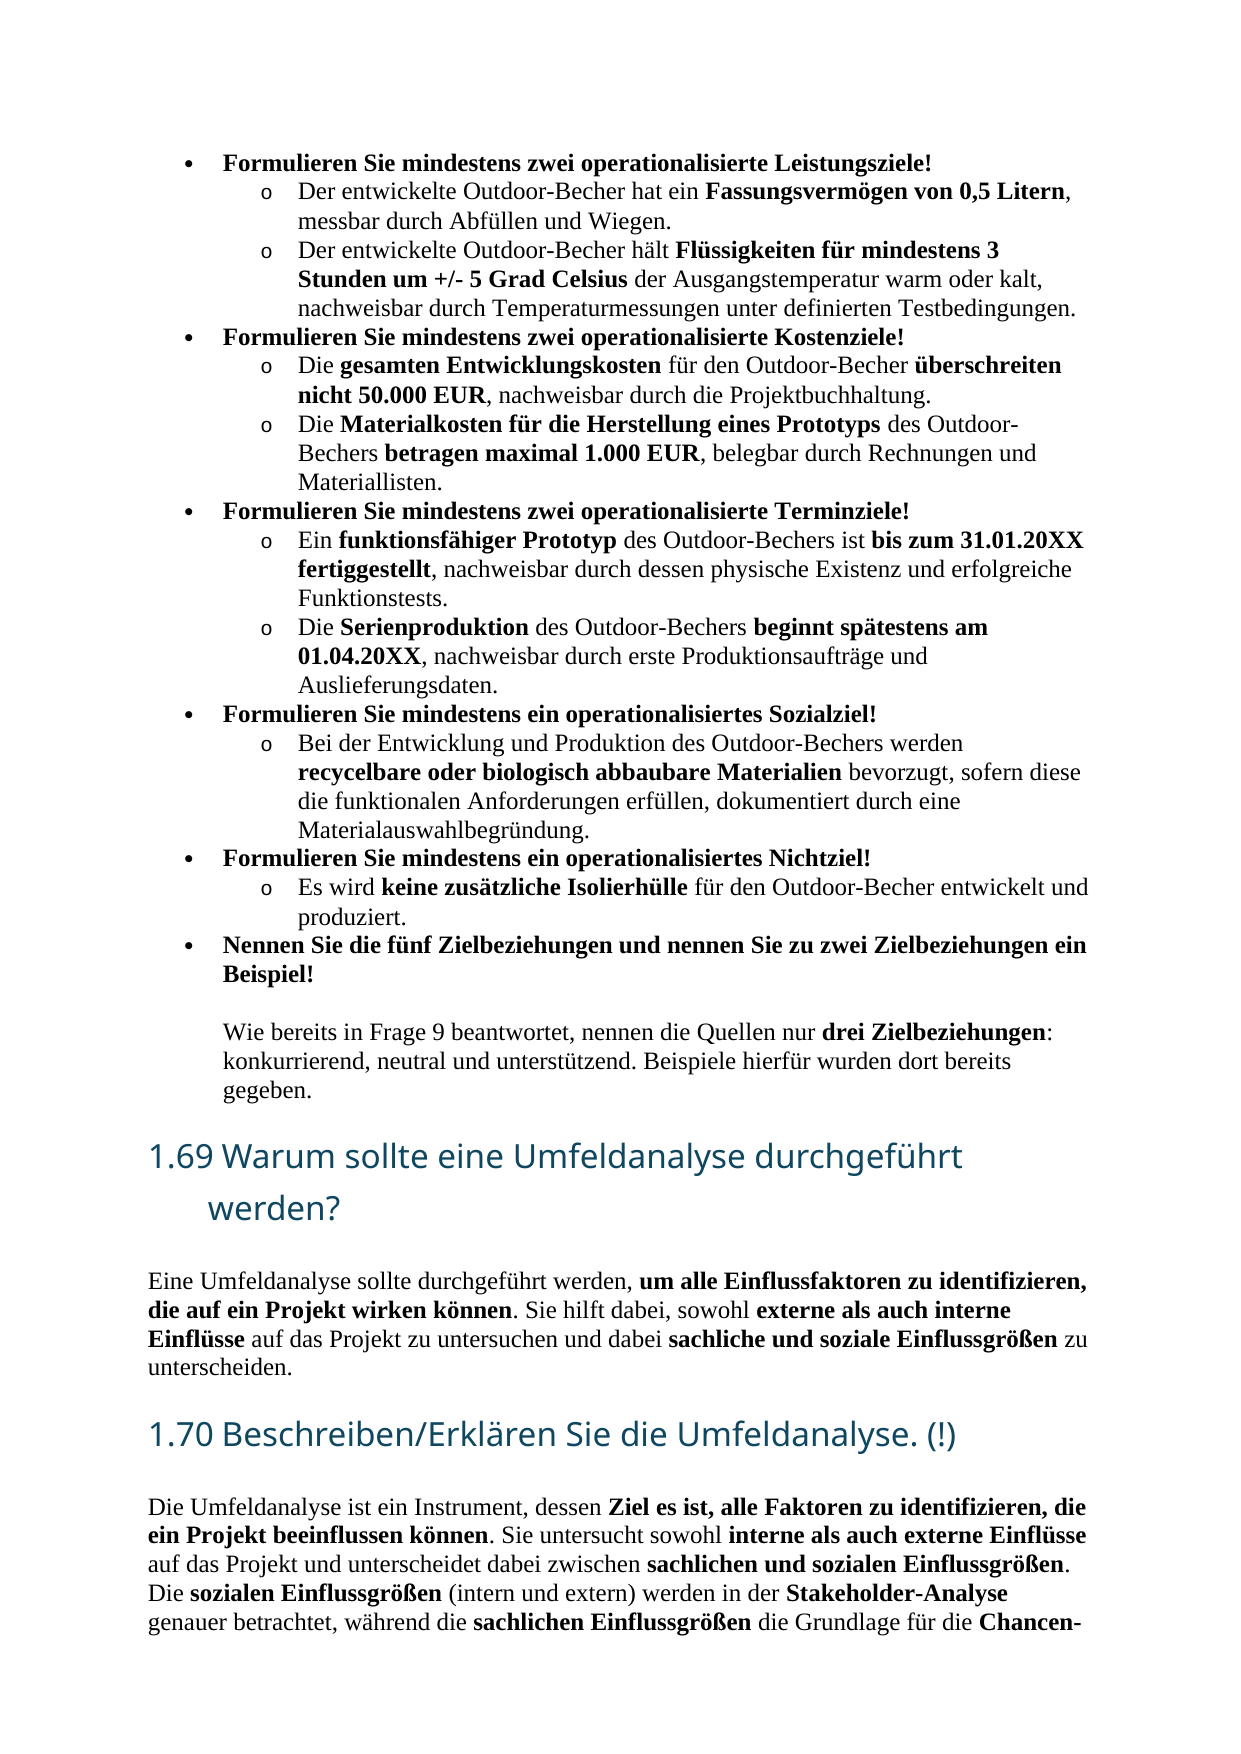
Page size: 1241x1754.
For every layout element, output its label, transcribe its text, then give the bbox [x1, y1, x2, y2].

list Formulieren Sie mindestens ein operationalisiertes Nichtziel! [185, 843, 1093, 872]
list Formulieren Sie mindestens zwei operationalisierte Leistungsziele! [185, 148, 1093, 176]
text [148, 1492, 1093, 1635]
list Der entwickelte Outdoor-Becher hält Flüssigkeiten für mindestens 3 Stunden um +/- 5 Grad Celsius der Ausgangstemperatur warm oder kalt, nachweisbar durch Temperaturmessungen unter definierten Testbedingungen. [260, 235, 1093, 322]
subtitle Beschreiben/Erklären Sie die Umfeldanalyse. (!) [148, 1410, 1093, 1456]
list Es wird keine zusätzliche Isolierhülle für den Outdoor-Becher entwickelt und produziert. [260, 872, 1093, 931]
list Die Serienproduktion des Outdoor-Bechers beginnt spätestens am 01.04.20XX, nachweisbar durch erste Produktionsaufträge und Auslieferungsdaten. [260, 612, 1093, 699]
list Formulieren Sie mindestens zwei operationalisierte Terminziele! [185, 496, 1093, 525]
list Der entwickelte Outdoor-Becher hat ein Fassungsvermögen von 0,5 Litern, messbar durch Abfüllen und Wiegen. [260, 176, 1093, 235]
list Die gesamten Entwicklungskosten für den Outdoor-Becher überschreiten nicht 50.000 EUR, nachweisbar durch die Projektbuchhaltung. [260, 351, 1093, 409]
list Ein funktionsfähiger Prototyp des Outdoor-Bechers ist bis zum 31.01.20XX fertiggestellt, nachweisbar durch dessen physische Existenz und erfolgreiche Funktionstests. [260, 525, 1093, 612]
text Eine Umfeldanalyse sollte durchgeführt werden, um alle Einflussfaktoren zu identifizieren, die auf ein Projekt wirken können. Sie hilft dabei, sowohl externe als auch interne Einflüsse auf das Projekt zu untersuchen und dabei sachliche und soziale Einflussgrößen zu unterscheiden. [148, 1266, 1093, 1381]
subtitle Warum sollte eine Umfeldanalyse durchgeführt werden? [148, 1133, 1093, 1230]
text Wie bereits in Frage 9 beantwortet, nennen die Quellen nur drei Zielbeziehungen: konkurrierend, neutral und unterstützend. Beispiele hierfür wurden dort bereits gegeben. [223, 1017, 1093, 1103]
list Formulieren Sie mindestens ein operationalisiertes Sozialziel! [185, 699, 1093, 728]
list Bei der Entwicklung und Produktion des Outdoor-Bechers werden recycelbare oder biologisch abbaubare Materialien bevorzugt, sofern diese die funktionalen Anforderungen erfüllen, dokumentiert durch eine Materialauswahlbegründung. [260, 728, 1093, 843]
list Die Materialkosten für die Herstellung eines Prototyps des Outdoor-Bechers betragen maximal 1.000 EUR, belegbar durch Rechnungen und Materiallisten. [260, 409, 1093, 496]
list Nennen Sie die fünf Zielbeziehungen und nennen Sie zu zwei Zielbeziehungen ein Beispiel! [185, 931, 1093, 988]
list Formulieren Sie mindestens zwei operationalisierte Kostenziele! [185, 322, 1093, 351]
